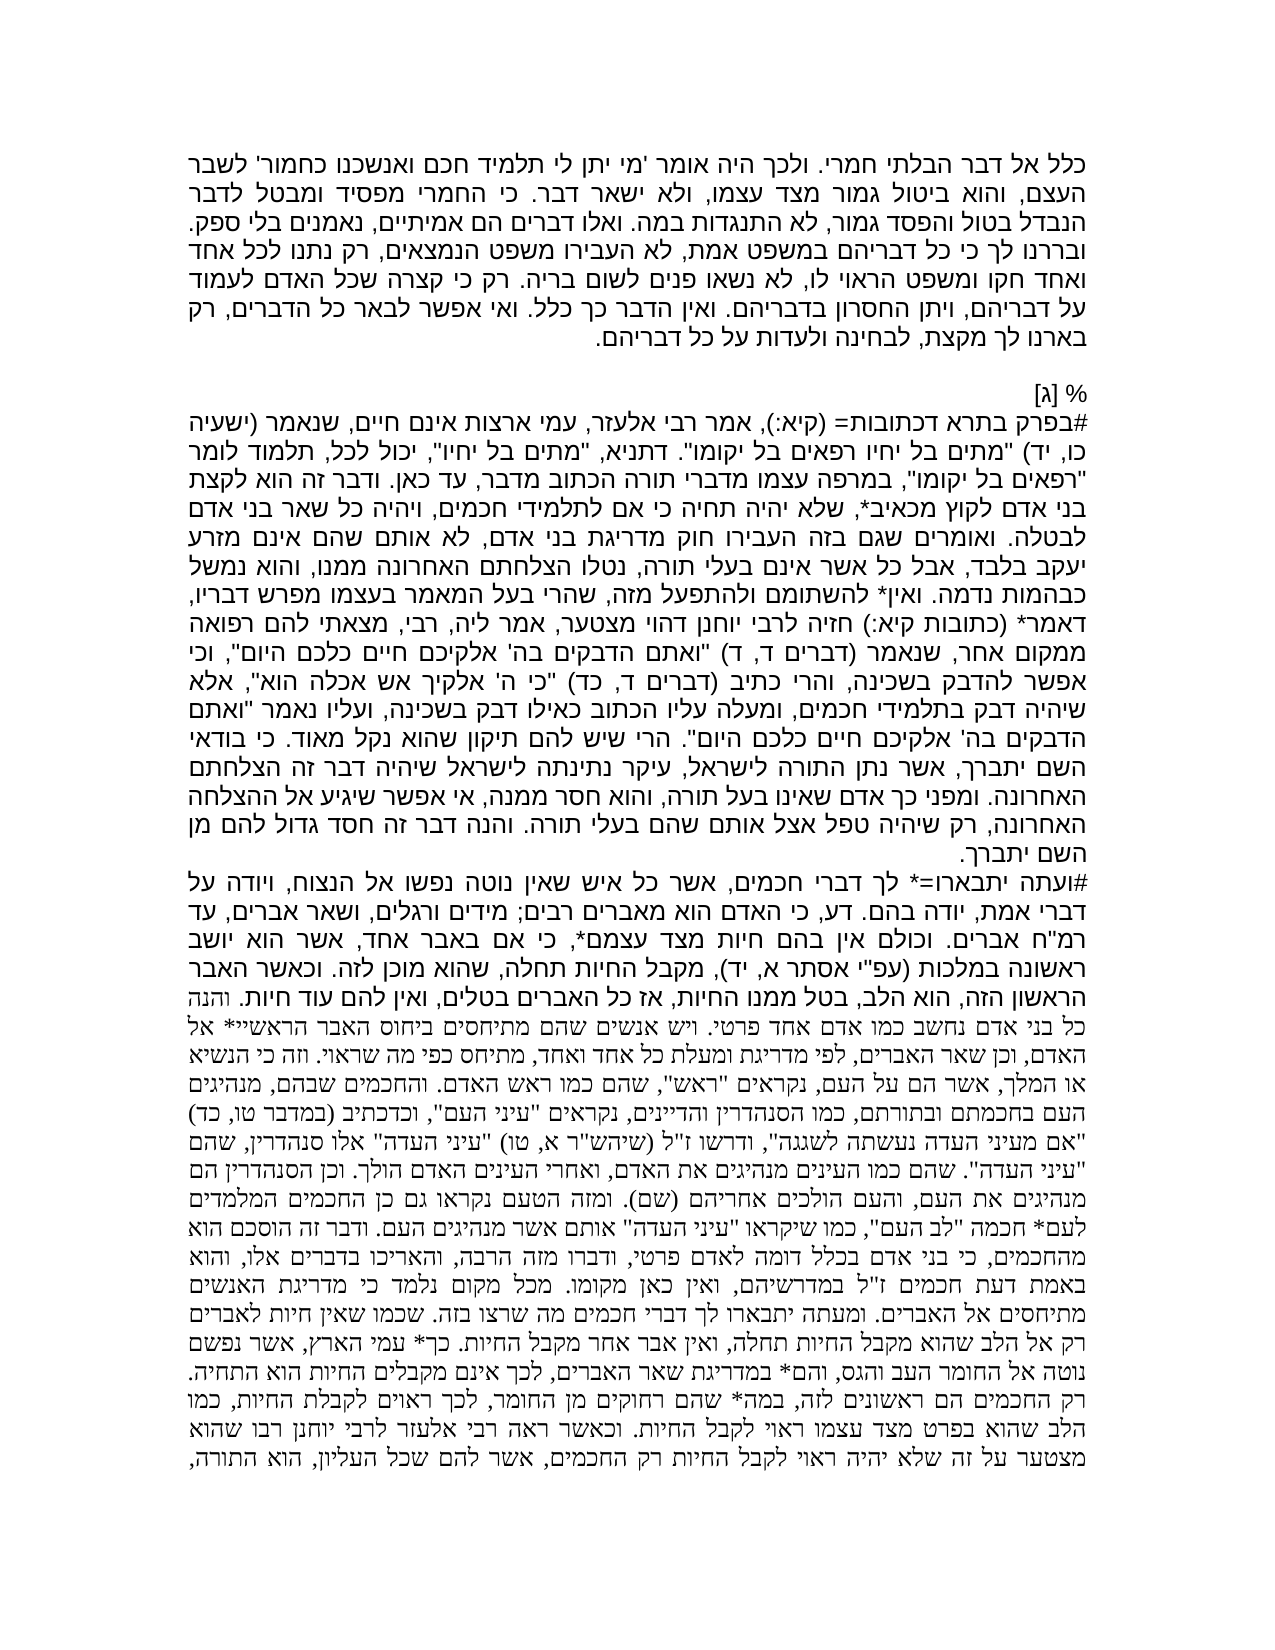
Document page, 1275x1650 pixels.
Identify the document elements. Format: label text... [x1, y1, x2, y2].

text % [ג] [187, 380, 1087, 409]
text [187, 869, 1087, 1444]
text #בפרק בתרא דכתובות= (קיא:), אמר רבי אלעזר, עמי ארצות אינם חיים, שנאמר (ישעיה כו, יד) "מתים בל יחיו רפאים בל יקומו". דתניא, "מתים בל יחיו", יכול לכל, תלמוד לומר "רפאים בל יקומו", במרפה עצמו מדברי תורה הכתוב מדבר, עד כאן. ודבר זה הוא לקצת בני אדם לקוץ מכאיב*, שלא יהיה תחיה כי אם לתלמידי חכמים, ויהיה כל שאר בני אדם לבטלה. ואומרים שגם בזה העבירו חוק מדריגת בני אדם, לא אותם שהם אינם מזרע יעקב בלבד, אבל כל אשר אינם בעלי תורה, נטלו הצלחתם האחרונה ממנו, והוא נמשל כבהמות נדמה. ואין* להשתומם ולהתפעל מזה, שהרי בעל המאמר בעצמו מפרש דבריו, דאמר* (כתובות קיא:) חזיה לרבי יוחנן דהוי מצטער, אמר ליה, רבי, מצאתי להם רפואה ממקום אחר, שנאמר (דברים ד, ד) "ואתם הדבקים בה' אלקיכם חיים כלכם היום", וכי אפשר להדבק בשכינה, והרי כתיב (דברים ד, כד) "כי ה' אלקיך אש אכלה הוא", אלא שיהיה דבק בתלמידי חכמים, ומעלה עליו הכתוב כאילו דבק בשכינה, ועליו נאמר "ואתם הדבקים בה' אלקיכם חיים כלכם היום". הרי שיש להם תיקון שהוא נקל מאוד. כי בודאי השם יתברך, אשר נתן התורה לישראל, עיקר נתינתה לישראל שיהיה דבר זה הצלחתם האחרונה. ומפני כך אדם שאינו בעל תורה, והוא חסר ממנה, אי אפשר שיגיע אל ההצלחה האחרונה, רק שיהיה טפל אצל אותם שהם בעלי תורה. והנה דבר זה חסד גדול להם מן השם יתברך. [187, 409, 1087, 869]
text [187, 150, 1087, 351]
